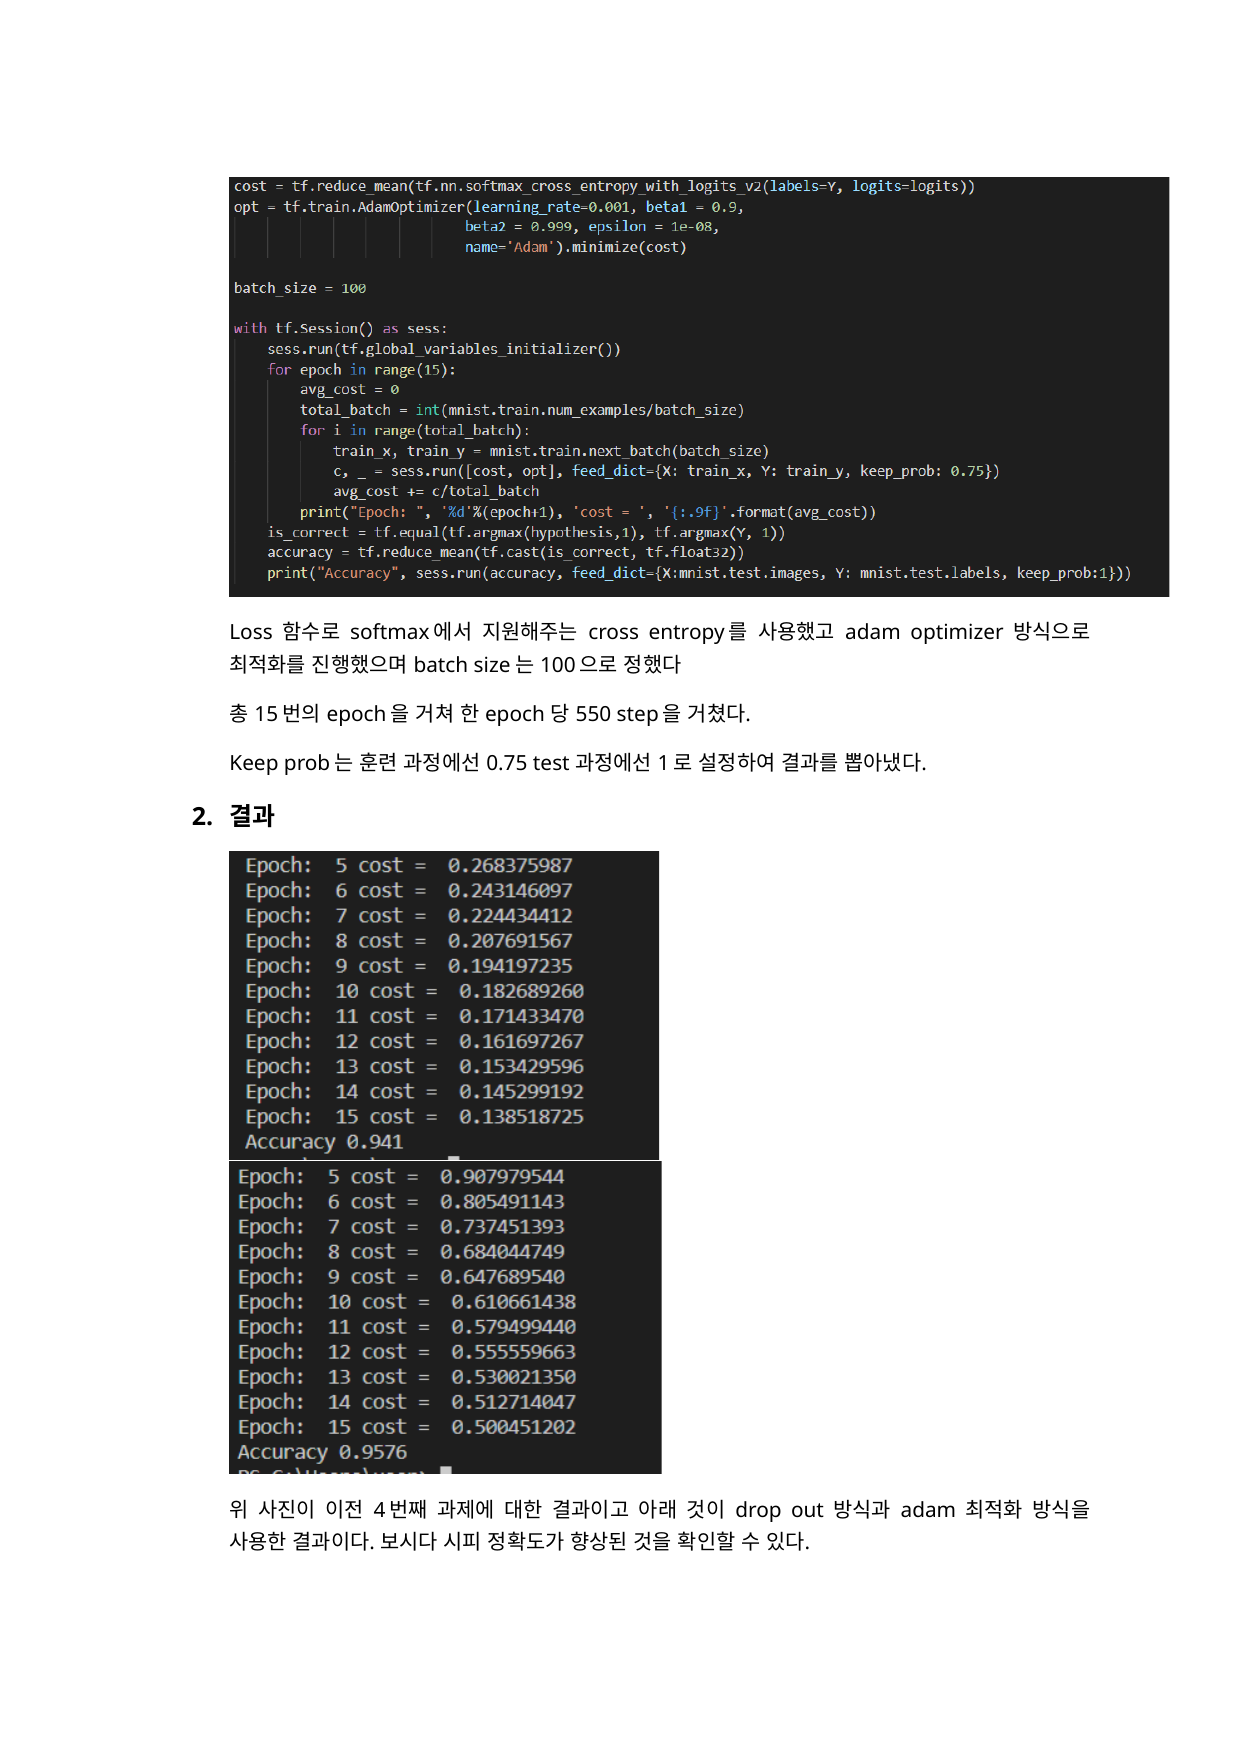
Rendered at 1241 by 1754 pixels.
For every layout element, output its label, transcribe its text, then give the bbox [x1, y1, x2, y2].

list Keep prob는 훈련 과정에선 0.75 test 과정에선 1로 설정하여 결과를 뽑아냈다. [229, 747, 1090, 777]
picture [229, 1161, 662, 1474]
list Loss 함수로 softmax에서 지원해주는 cross entropy를 사용했고 adam optimizer 방식으로 최적화를 진행했으며 batch size는 100으로 정했다 [229, 615, 1090, 678]
picture [229, 851, 660, 1160]
list 총 15번의 epoch을 거쳐 한 epoch 당 550 step을 거쳤다. [229, 697, 1090, 728]
list 결과 [192, 796, 1090, 832]
text 위 사진이 이전 4번째 과제에 대한 결과이고 아래 것이 drop out 방식과 adam 최적화 방식을 사용한 결과이다. 보시다 시피 정확도가 향상된 것을 확인할 수 있다. [229, 1493, 1090, 1556]
picture [229, 177, 1170, 597]
